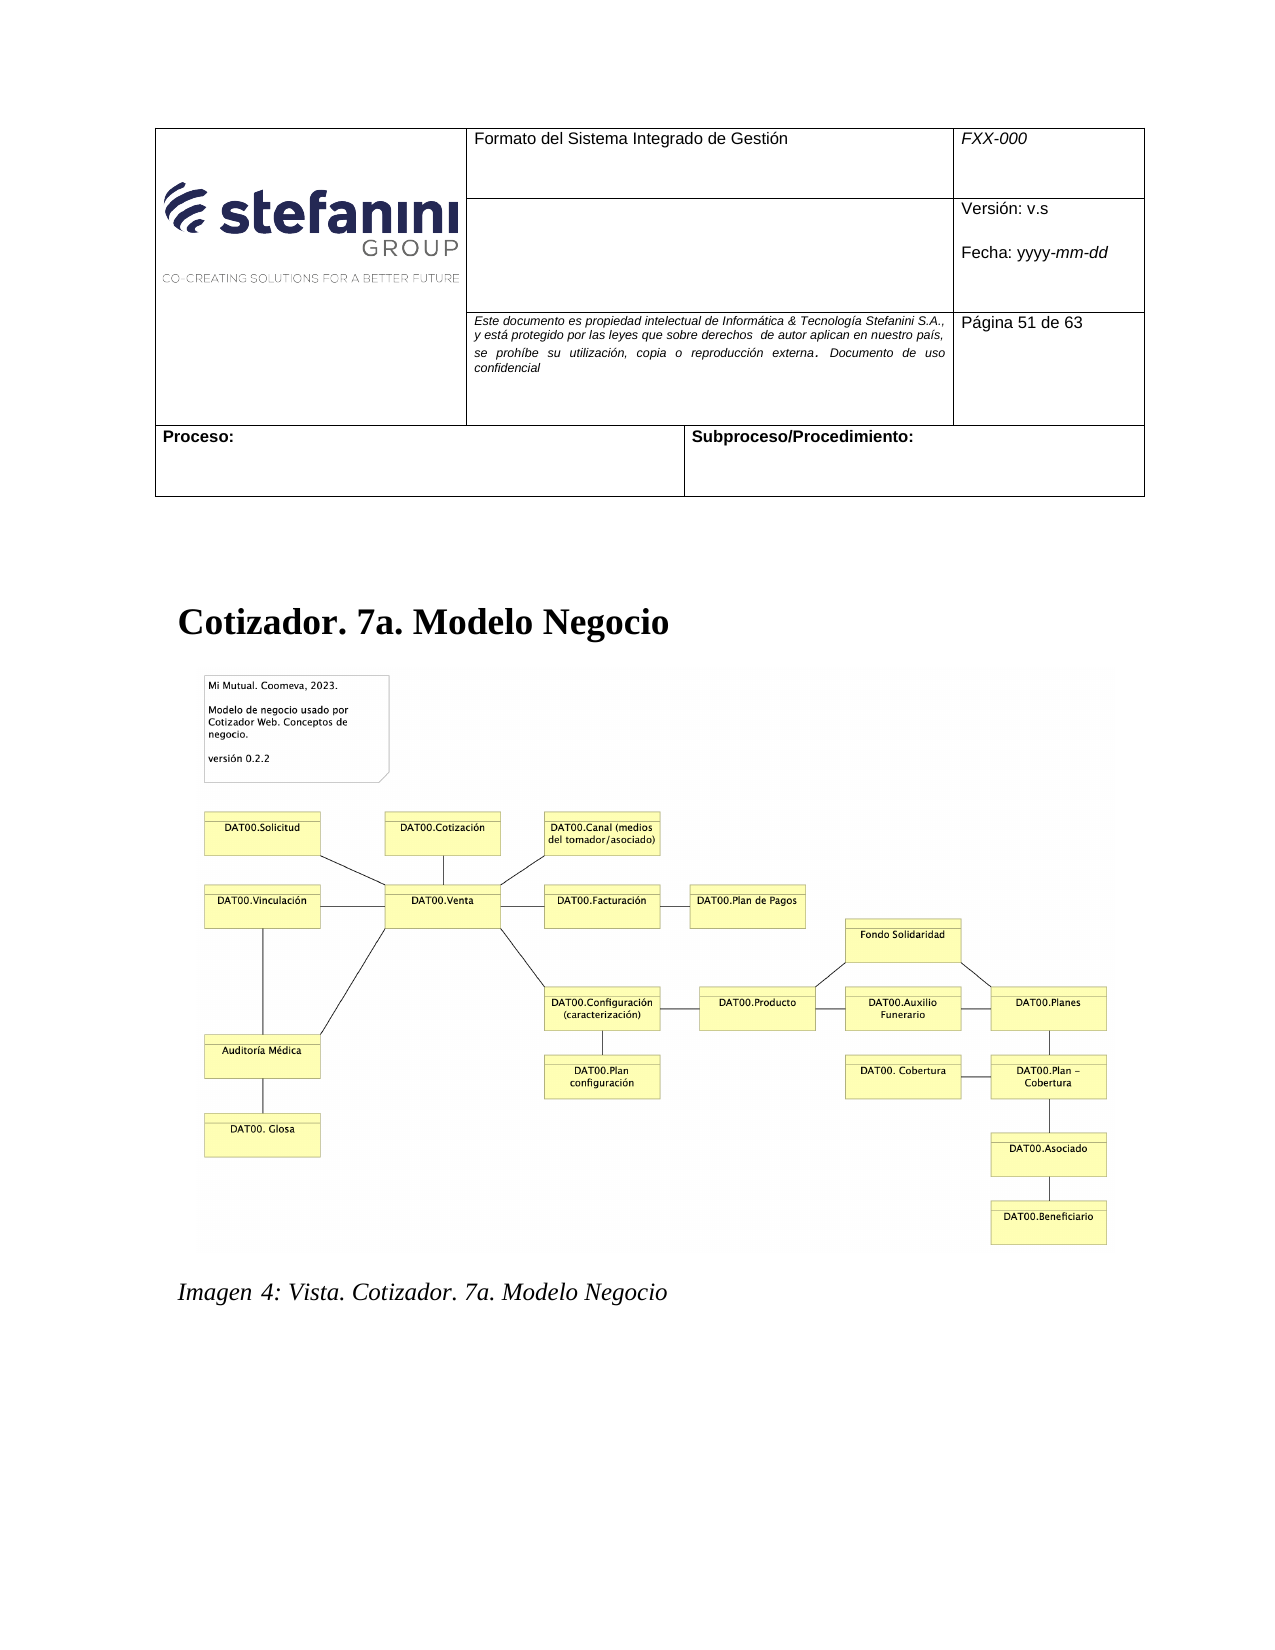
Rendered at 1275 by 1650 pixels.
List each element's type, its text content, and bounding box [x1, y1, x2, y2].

picture [196, 667, 1115, 1253]
text Imagen 4: Vista. Cotizador. 7a. Modelo Negocio [177, 1277, 1098, 1306]
picture [162, 182, 460, 286]
subtitle Cotizador. 7a. Modelo Negocio [177, 599, 1098, 642]
